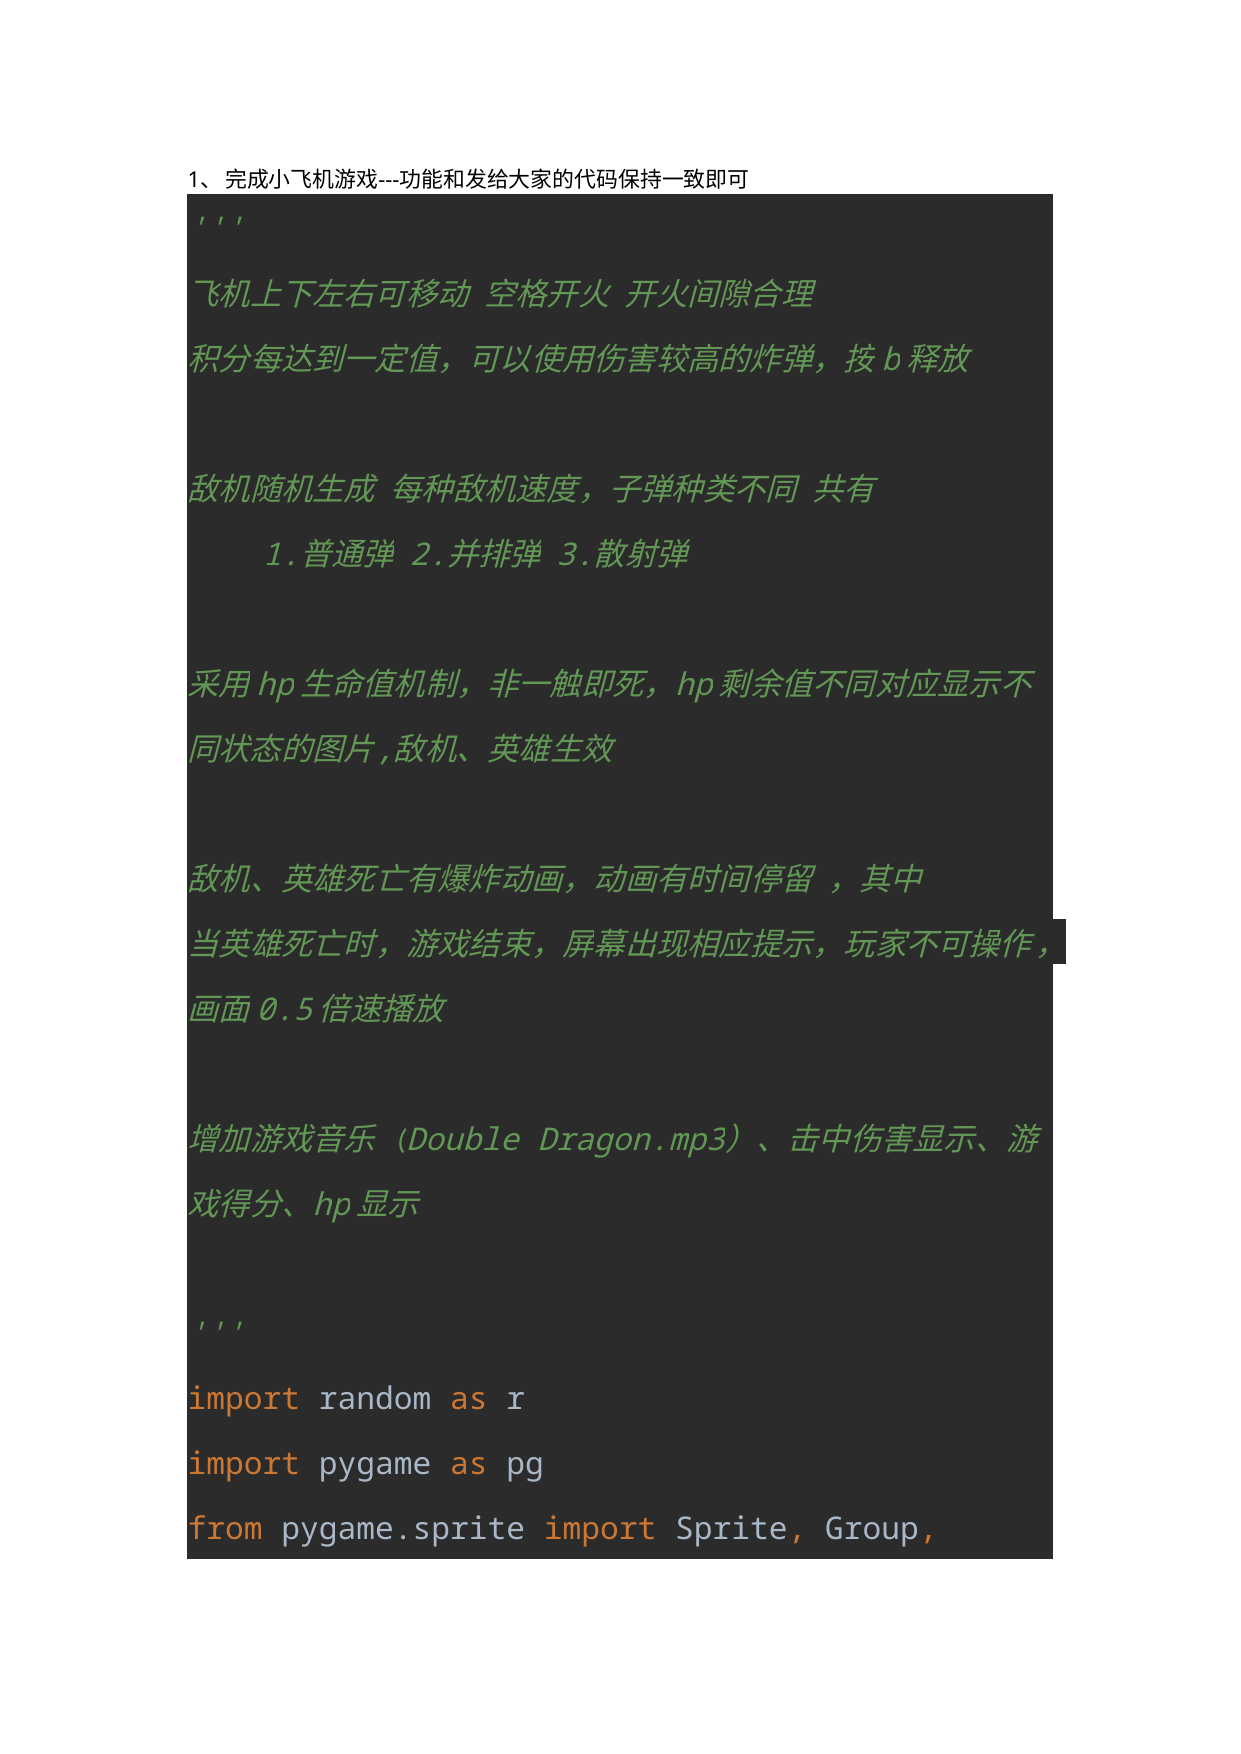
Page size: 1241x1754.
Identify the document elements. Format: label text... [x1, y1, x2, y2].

list 完成小飞机游戏---功能和发给大家的代码保持一致即可 [187, 162, 1053, 194]
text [187, 194, 1053, 1559]
